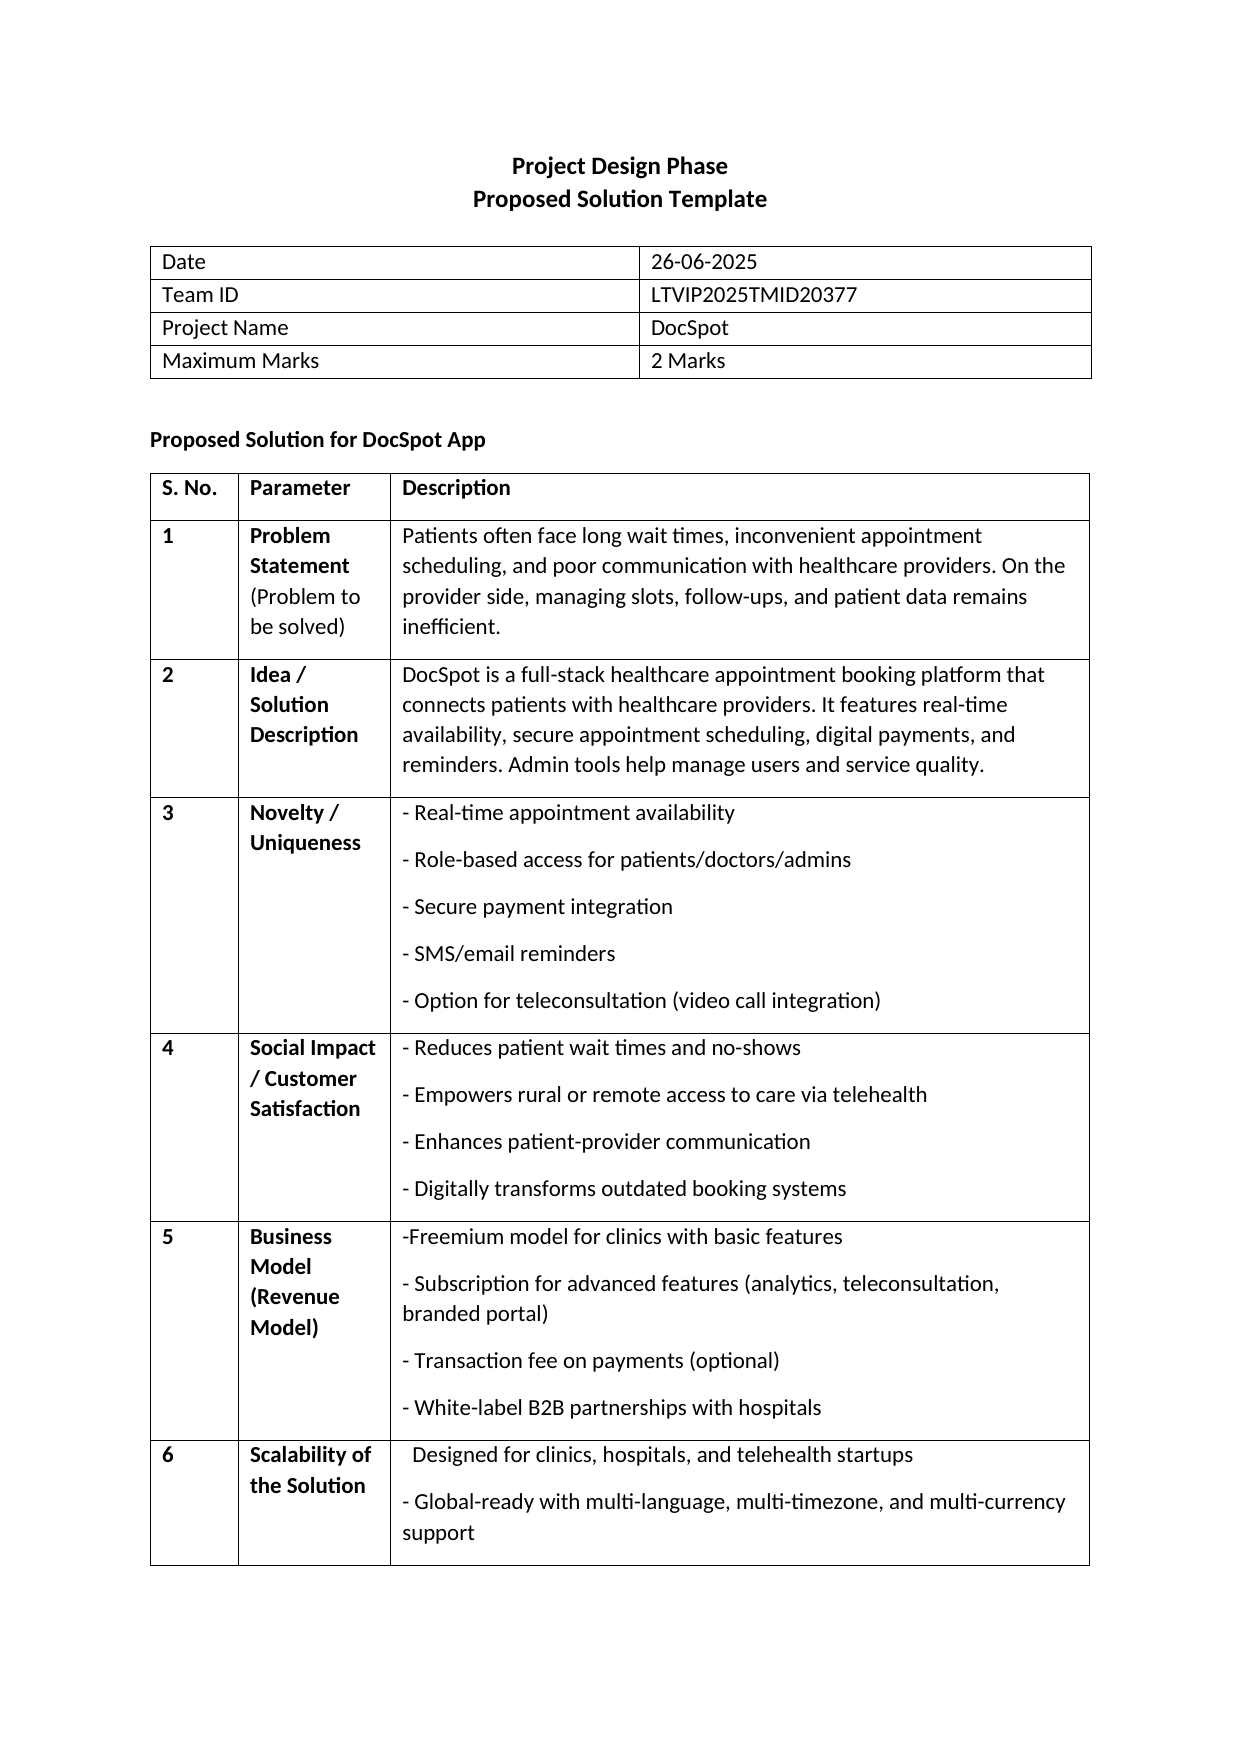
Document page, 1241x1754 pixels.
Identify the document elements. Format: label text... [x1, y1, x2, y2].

table_cell 6 [151, 1441, 238, 1564]
table_cell Problem Statement (Problem to be solved) [239, 521, 390, 659]
table_cell Business Model (Revenue Model) [239, 1222, 390, 1439]
table_cell - Reduces patient wait times and no-shows - Empowers rural or remote access to care via telehealth - Enhances patient-provider communication - Digitally transforms outdated booking systems [391, 1034, 1089, 1221]
table_cell 2 Marks [640, 346, 1091, 378]
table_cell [239, 1441, 390, 1564]
table_header Date [151, 247, 639, 279]
text Proposed Solution Template [150, 183, 1090, 213]
table_cell DocSpot [640, 313, 1091, 345]
text Project Design Phase [150, 150, 1090, 181]
table_header Parameter [239, 474, 390, 520]
table_cell 4 [151, 1034, 238, 1221]
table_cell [391, 1441, 1089, 1564]
table_cell Patients often face long wait times, inconvenient appointment scheduling, and poor communication with healthcare providers. On the provider side, managing slots, follow-ups, and patient data remains inefficient. [391, 521, 1089, 659]
table_cell Social Impact / Customer Satisfaction [239, 1034, 390, 1221]
table_header 26-06-2025 [640, 247, 1091, 279]
table_cell LTVIP2025TMID20377 [640, 280, 1091, 312]
table_cell Project Name [151, 313, 639, 345]
table_cell -Freemium model for clinics with basic features - Subscription for advanced features (analytics, teleconsultation, branded portal) - Transaction fee on payments (optional) - White-label B2B partnerships with hospitals [391, 1222, 1089, 1439]
table_cell 5 [151, 1222, 238, 1439]
table_header Description [391, 474, 1089, 520]
table_cell Team ID [151, 280, 639, 312]
table_cell Idea / Solution Description [239, 660, 390, 797]
text Proposed Solution for DocSpot App [150, 426, 1090, 454]
table_cell Novelty / Uniqueness [239, 798, 390, 1032]
table_header S. No. [151, 474, 238, 520]
table_cell 2 [151, 660, 238, 797]
table_cell 3 [151, 798, 238, 1032]
table_cell DocSpot is a full-stack healthcare appointment booking platform that connects patients with healthcare providers. It features real-time availability, secure appointment scheduling, digital payments, and reminders. Admin tools help manage users and service quality. [391, 660, 1089, 797]
table_cell - Real-time appointment availability - Role-based access for patients/doctors/admins - Secure payment integration - SMS/email reminders - Option for teleconsultation (video call integration) [391, 798, 1089, 1032]
table_cell Maximum Marks [151, 346, 639, 378]
table_cell 1 [151, 521, 238, 659]
